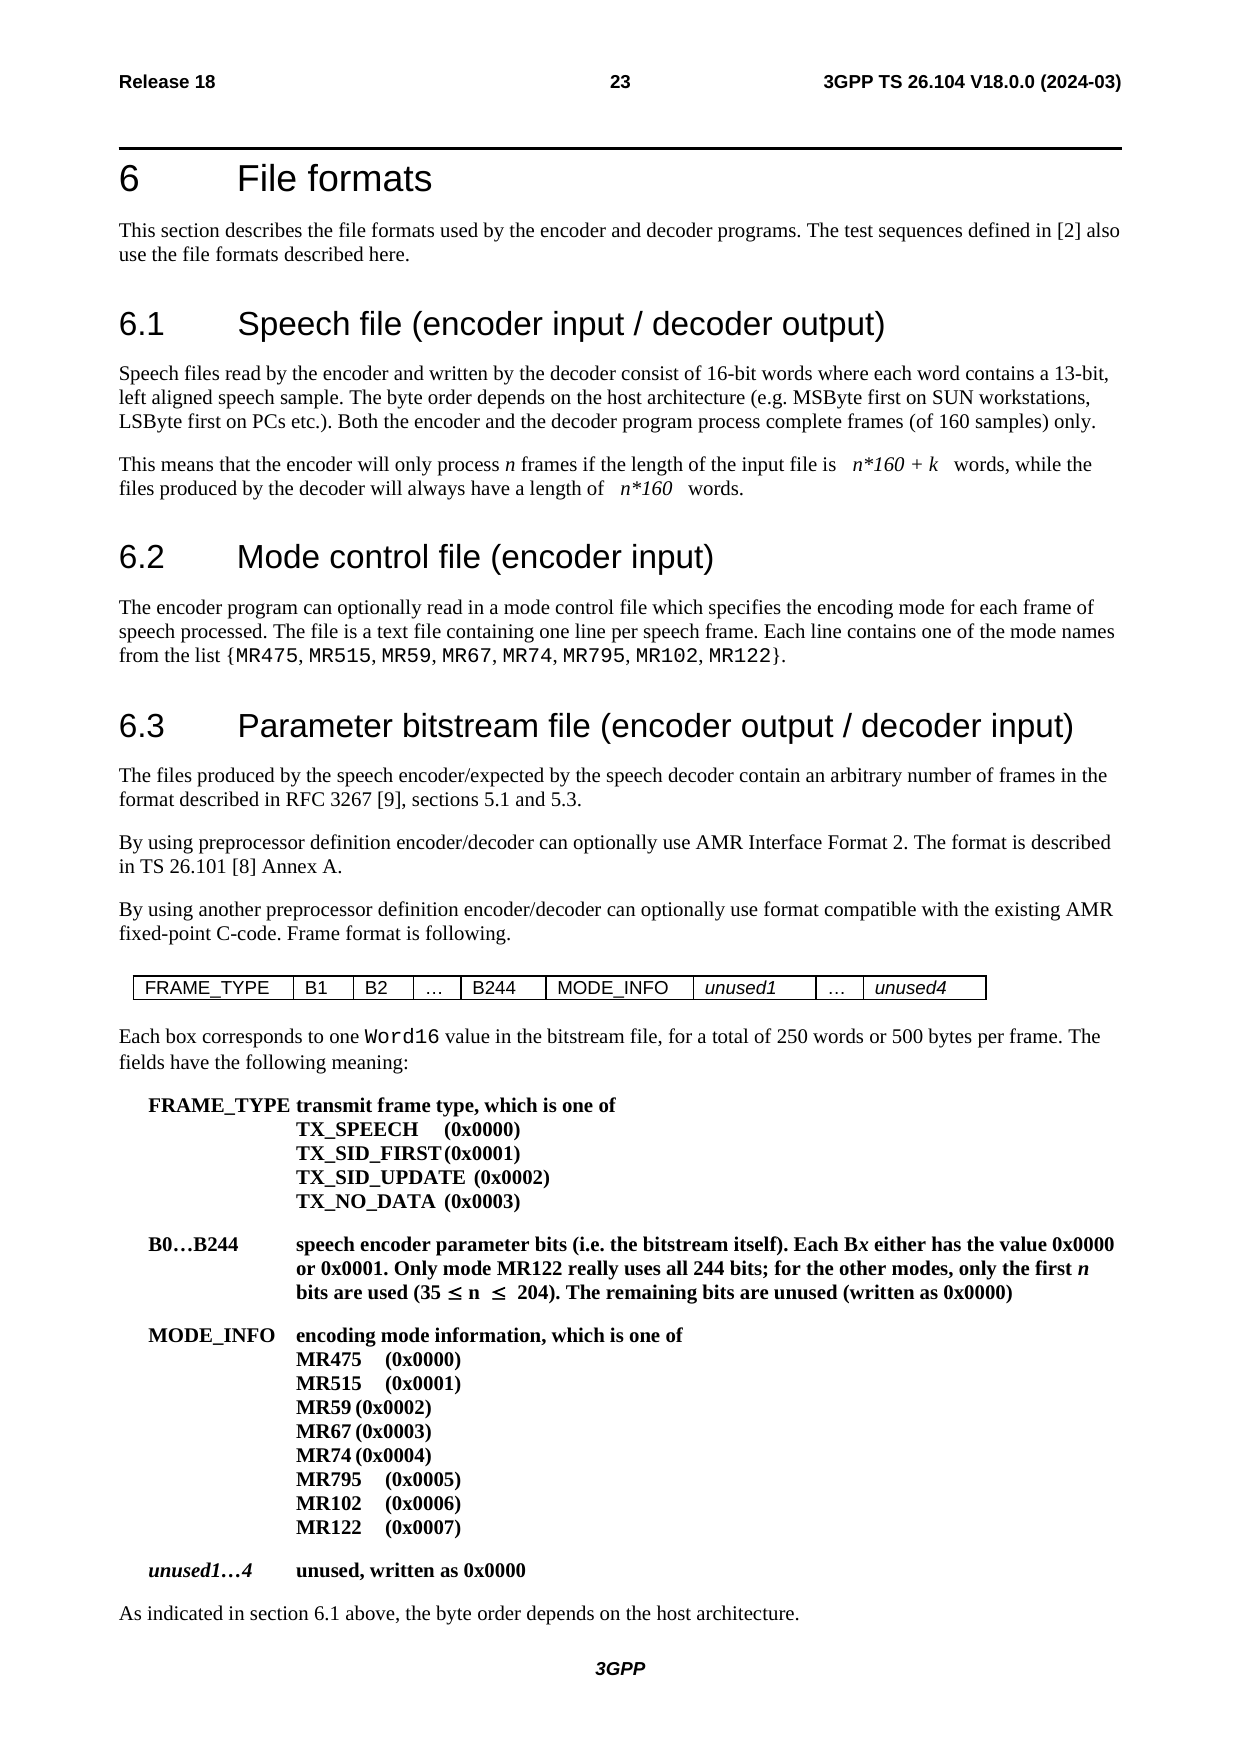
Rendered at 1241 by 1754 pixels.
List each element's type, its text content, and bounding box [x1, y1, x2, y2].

text unused1…4 unused, written as 0x0000 [148, 1558, 1122, 1582]
subtitle 6.1 Speech file (encoder input / decoder output) [118, 304, 1122, 342]
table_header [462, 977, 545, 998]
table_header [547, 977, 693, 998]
text By using another preprocessor definition encoder/decoder can optionally use format compatible with the existing AMR fixed-point C-code. Frame format is following. [118, 897, 1122, 945]
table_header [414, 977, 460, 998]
text FRAME_TYPE transmit frame type, which is one of TX_SPEECH (0x0000) TX_SID_FIRST (0x0001) TX_SID_UPDATE (0x0002) TX_NO_DATA (0x0003) [148, 1093, 1122, 1213]
subtitle 6.3 Parameter bitstream file (encoder output / decoder input) [118, 706, 1122, 744]
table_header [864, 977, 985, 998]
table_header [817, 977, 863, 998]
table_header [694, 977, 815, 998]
subtitle 6 File formats [118, 148, 1122, 199]
text Speech files read by the encoder and written by the decoder consist of 16-bit words where each word contains a 13-bit, left aligned speech sample. The byte order depends on the host architecture (e.g. MSByte first on SUN workstations, LSByte first on PCs etc.). Both the encoder and the decoder program process complete frames (of 160 samples) only. [118, 361, 1122, 433]
text By using preprocessor definition encoder/decoder can optionally use AMR Interface Format 2. The format is described in TS 26.101 [8] Annex A. [118, 830, 1122, 878]
text MODE_INFO encoding mode information, which is one of MR475 (0x0000) MR515 (0x0001) MR59 (0x0002) MR67 (0x0003) MR74 (0x0004) MR795 (0x0005) MR102 (0x0006) MR122 (0x0007) [148, 1323, 1122, 1539]
text The encoder program can optionally read in a mode control file which specifies the encoding mode for each frame of speech processed. The file is a text file containing one line per speech frame. Each line contains one of the mode names from the list {MR475, MR515, MR59, MR67, MR74, MR795, MR102, MR122}. [118, 595, 1122, 669]
text B0…B244 speech encoder parameter bits (i.e. the bitstream itself). Each Bx either has the value 0x0000 or 0x0001. Only mode MR122 really uses all 244 bits; for the other modes, only the first n bits are used (35  n204). The remaining bits are unused (written as 0x0000) [148, 1232, 1122, 1304]
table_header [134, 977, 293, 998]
text As indicated in section 6.1 above, the byte order depends on the host architecture. [118, 1601, 1122, 1625]
text This section describes the file formats used by the encoder and decoder programs. The test sequences defined in [2] also use the file formats described here. [118, 218, 1122, 266]
text The files produced by the speech encoder/expected by the speech decoder contain an arbitrary number of frames in the format described in RFC 3267 [9], sections 5.1 and 5.3. [118, 763, 1122, 811]
text This means that the encoder will only process n frames if the length of the input file is n*160 + k words, while the files produced by the decoder will always have a length of n*160 words. [118, 452, 1122, 500]
list Each box corresponds to one Word16 value in the bitstream file, for a total of 250 words or 500 bytes per frame. The fields have the following meaning: [118, 1024, 1122, 1074]
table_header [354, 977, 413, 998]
subtitle 6.2 Mode control file (encoder input) [118, 538, 1122, 576]
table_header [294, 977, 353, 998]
